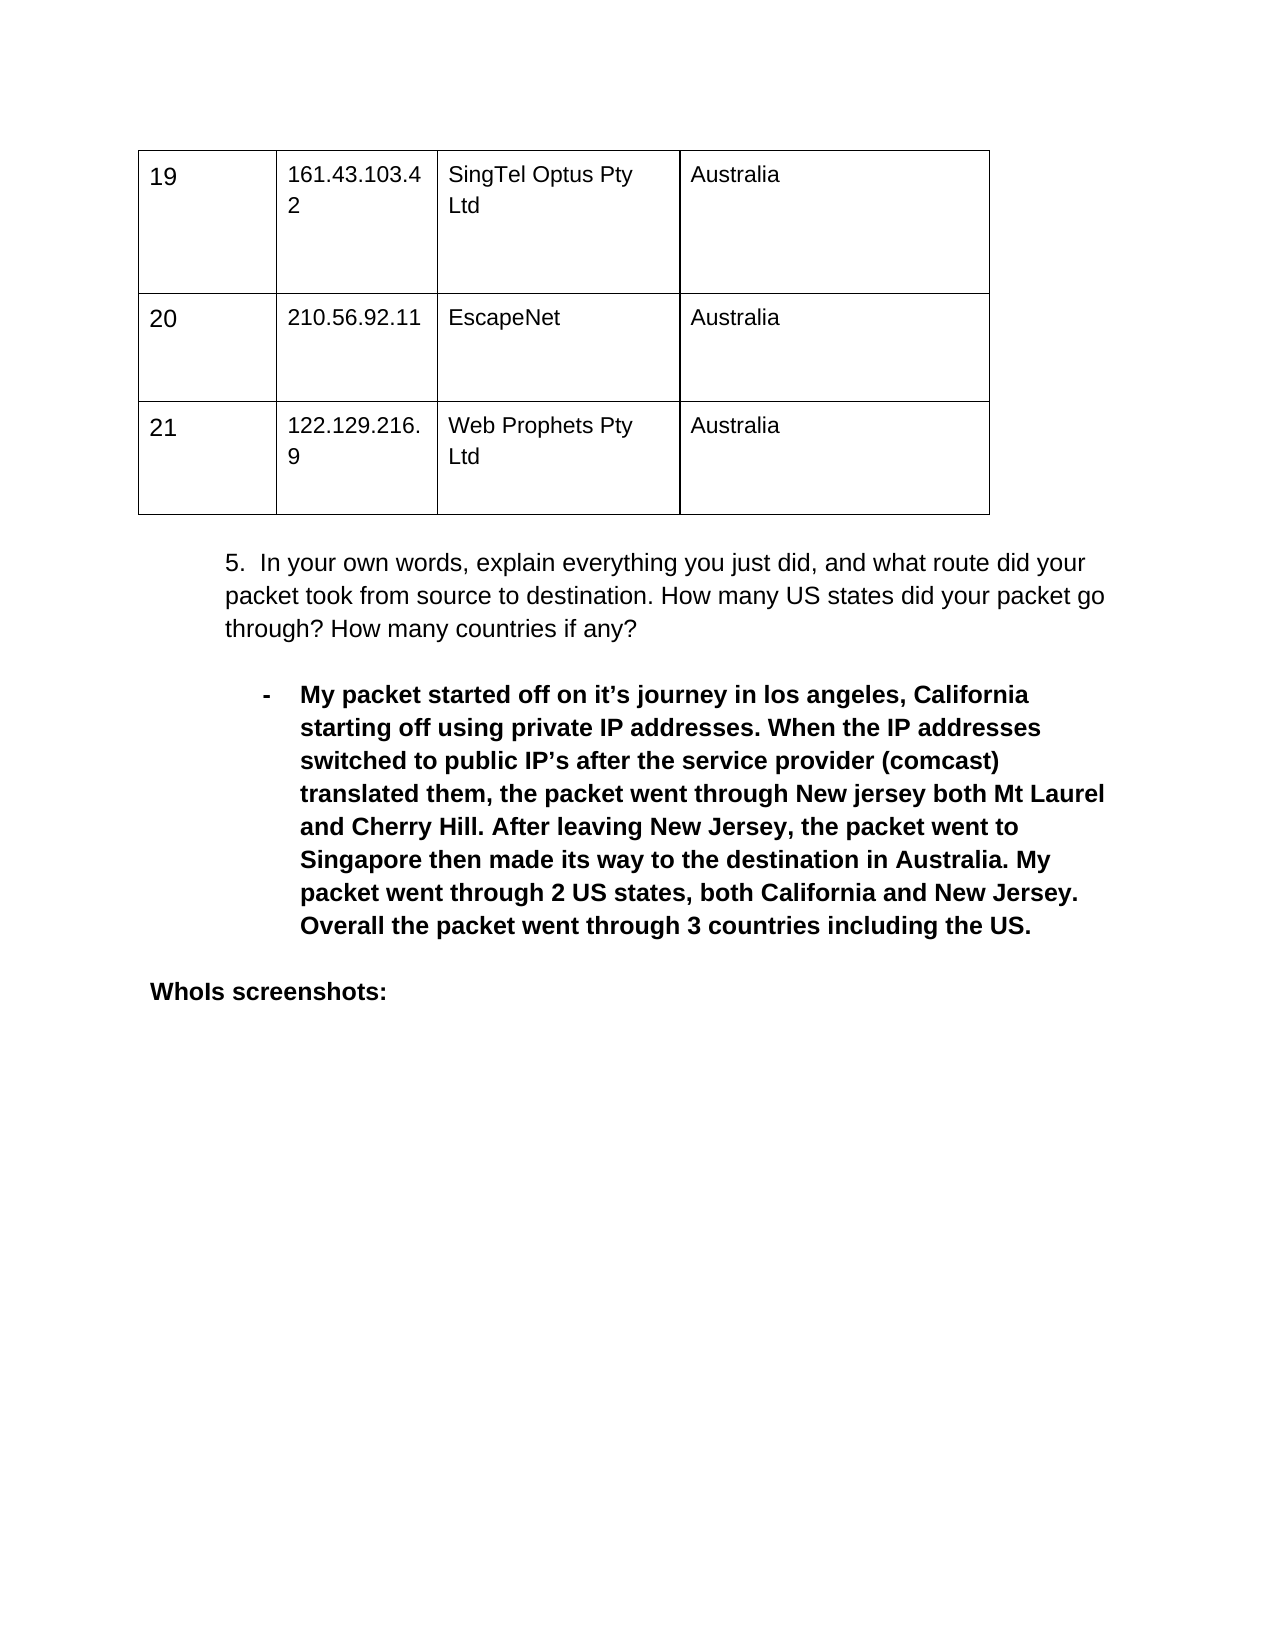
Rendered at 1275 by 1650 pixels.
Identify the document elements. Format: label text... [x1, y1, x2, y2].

text 5. In your own words, explain everything you just did, and what route did your packet took from source to destination. How many US states did your packet go through? How many countries if any? [225, 548, 1125, 642]
text WhoIs screenshots: [150, 977, 1125, 1006]
table_cell 20 [139, 294, 276, 401]
table_cell 19 [139, 151, 276, 293]
table_cell 122.129.216.9 [277, 402, 437, 513]
table_cell Australia [681, 151, 989, 293]
list My packet started off on it’s journey in los angeles, California starting off using private IP addresses. When the IP addresses switched to public IP’s after the service provider (comcast) translated them, the packet went through New jersey both Mt Laurel and Cherry Hill. After leaving New Jersey, the packet went to Singapore then made its way to the destination in Australia. My packet went through 2 US states, both California and New Jersey. Overall the packet went through 3 countries including the US. [262, 680, 1125, 939]
table_cell EscapeNet [438, 294, 679, 401]
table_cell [438, 151, 679, 293]
table_cell 161.43.103.42 [277, 151, 437, 293]
table_cell Australia [681, 402, 989, 513]
table_cell Web Prophets Pty Ltd [438, 402, 679, 513]
table_cell 210.56.92.11 [277, 294, 437, 401]
table_cell Australia [681, 294, 989, 401]
table_cell 21 [139, 402, 276, 513]
